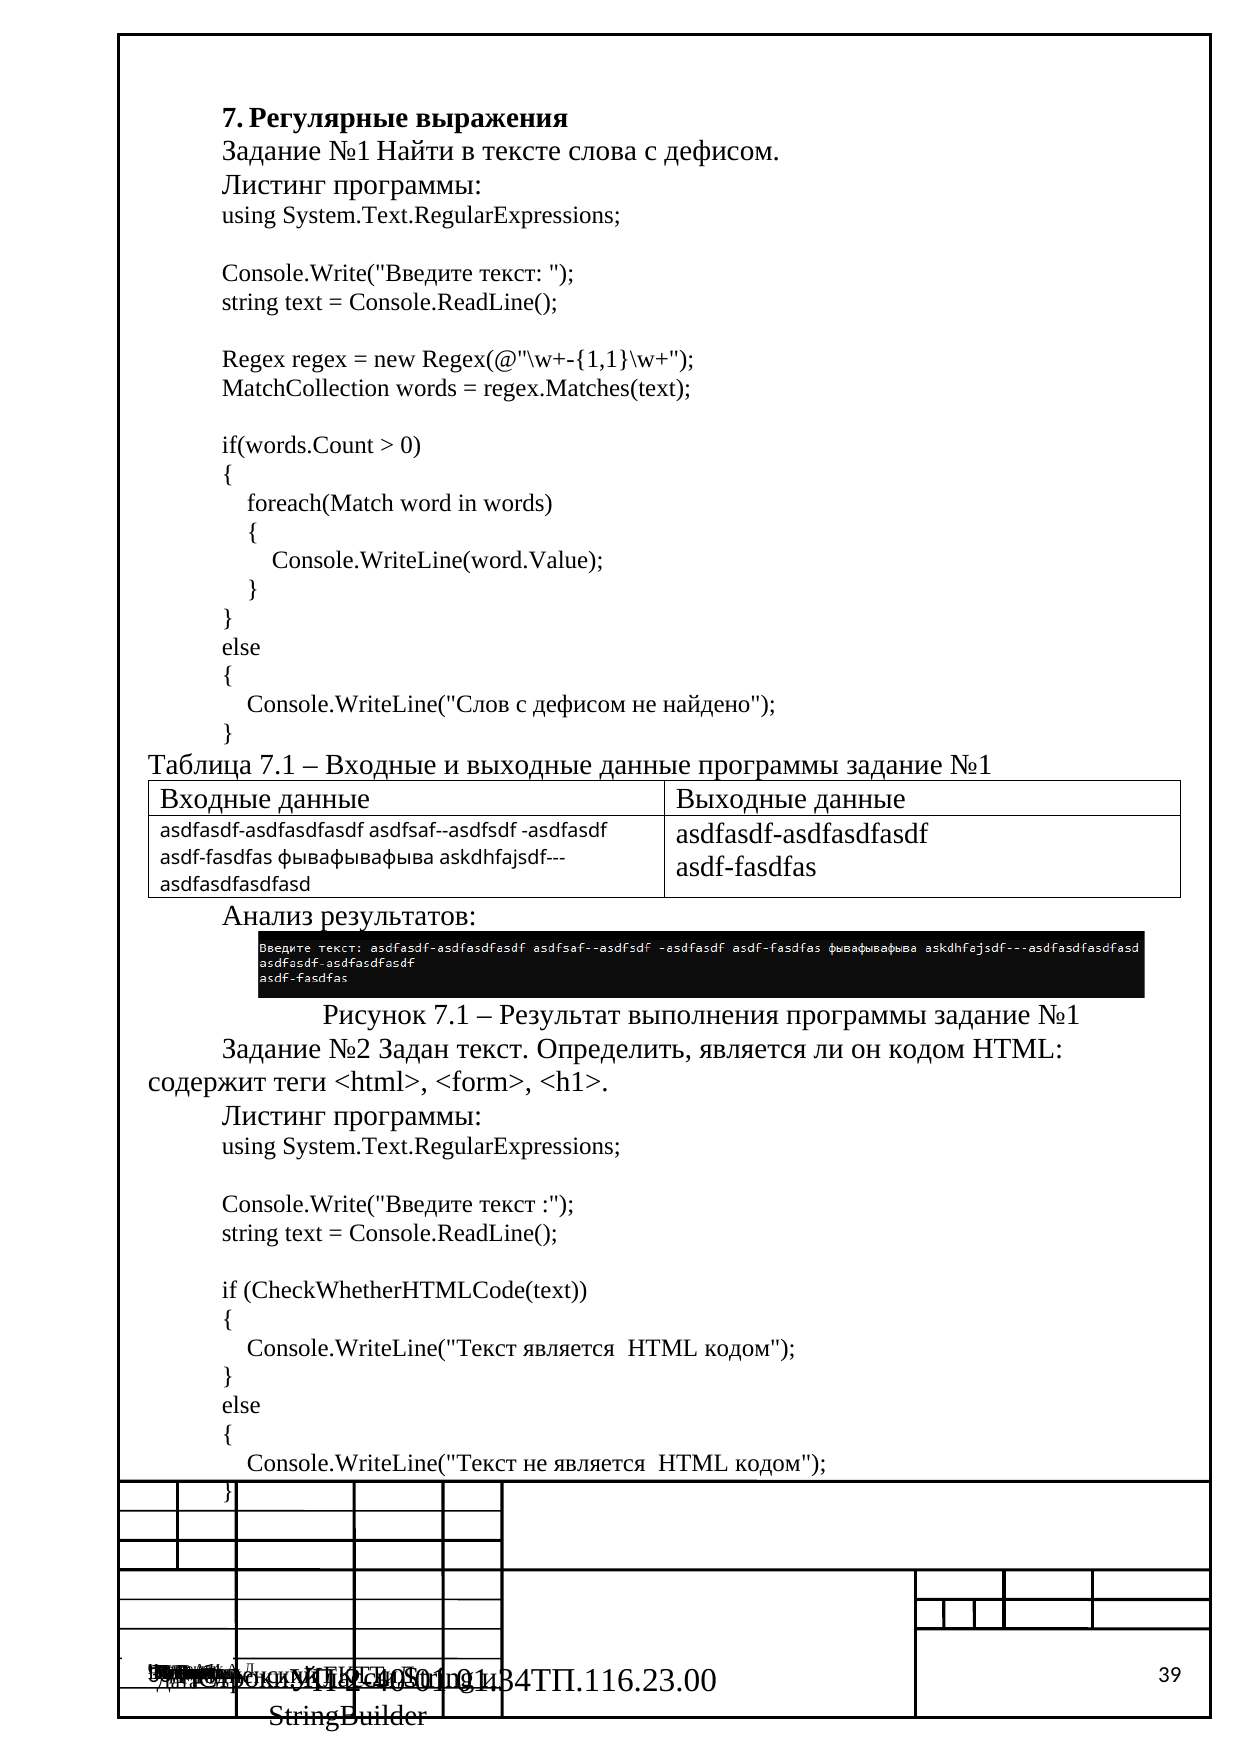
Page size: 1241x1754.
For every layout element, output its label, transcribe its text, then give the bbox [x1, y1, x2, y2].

text { [148, 1304, 1181, 1333]
text Листинг программы: [148, 1098, 1181, 1131]
text { [148, 661, 1181, 689]
text } [148, 603, 1181, 632]
text if(words.Count > 0) [148, 431, 1181, 459]
text } [148, 1476, 1181, 1505]
text Рисунок 7.1 – Результат выполнения программы задание №1 [148, 997, 1181, 1031]
text else [148, 632, 1181, 661]
text if (CheckWhetherHTMLCode(text)) [148, 1275, 1181, 1304]
text MatchCollection words = regex.Matches(text); [148, 373, 1181, 402]
text Console.WriteLine("Текст является HTML кодом"); [148, 1333, 1181, 1361]
text Console.WriteLine(word.Value); [148, 546, 1181, 574]
text Анализ результатов: [148, 898, 1181, 932]
text string text = Console.ReadLine(); [148, 287, 1181, 316]
table_cell asdfasdf-asdfasdfasdf asdf-fasdfas [665, 816, 1180, 897]
text } [148, 718, 1181, 747]
text { [148, 459, 1181, 488]
text } [148, 574, 1181, 603]
text Regex regex = new Regex(@"\w+-{1,1}\w+"); [148, 344, 1181, 373]
picture [258, 931, 1145, 998]
text foreach(Match word in words) [148, 488, 1181, 517]
text Console.WriteLine("Слов с дефисом не найдено"); [148, 689, 1181, 718]
text Задание №1 Найти в тексте слова с дефисом. [148, 133, 1181, 167]
table_header Выходные данные [665, 781, 1180, 815]
text Таблица 7.1 – Входные и выходные данные программы задание №1 [148, 747, 1181, 780]
text using System.Text.RegularExpressions; [148, 201, 1181, 229]
text Листинг программы: [148, 167, 1181, 201]
text string text = Console.ReadLine(); [148, 1218, 1181, 1246]
text { [148, 1419, 1181, 1448]
text Задание №2 Задан текст. Определить, является ли он кодом HTML: содержит теги <html>, <form>, <h1>. [148, 1031, 1181, 1098]
text 7. Регулярные выражения [148, 100, 1181, 133]
text } [148, 1361, 1181, 1390]
text Console.Write("Введите текст: "); [148, 258, 1181, 287]
text Console.Write("Введите текст :"); [148, 1189, 1181, 1218]
text Console.WriteLine("Текст не является HTML кодом"); [148, 1448, 1181, 1476]
text using System.Text.RegularExpressions; [148, 1131, 1181, 1160]
text { [148, 517, 1181, 546]
text else [148, 1390, 1181, 1419]
table_header Входные данные [149, 781, 664, 815]
table_cell asdfasdf-asdfasdfasdf asdfsaf--asdfsdf -asdfasdf asdf-fasdfas фывафывафыва askdhfajsdf---asdfasdfasdfasd [149, 816, 664, 897]
